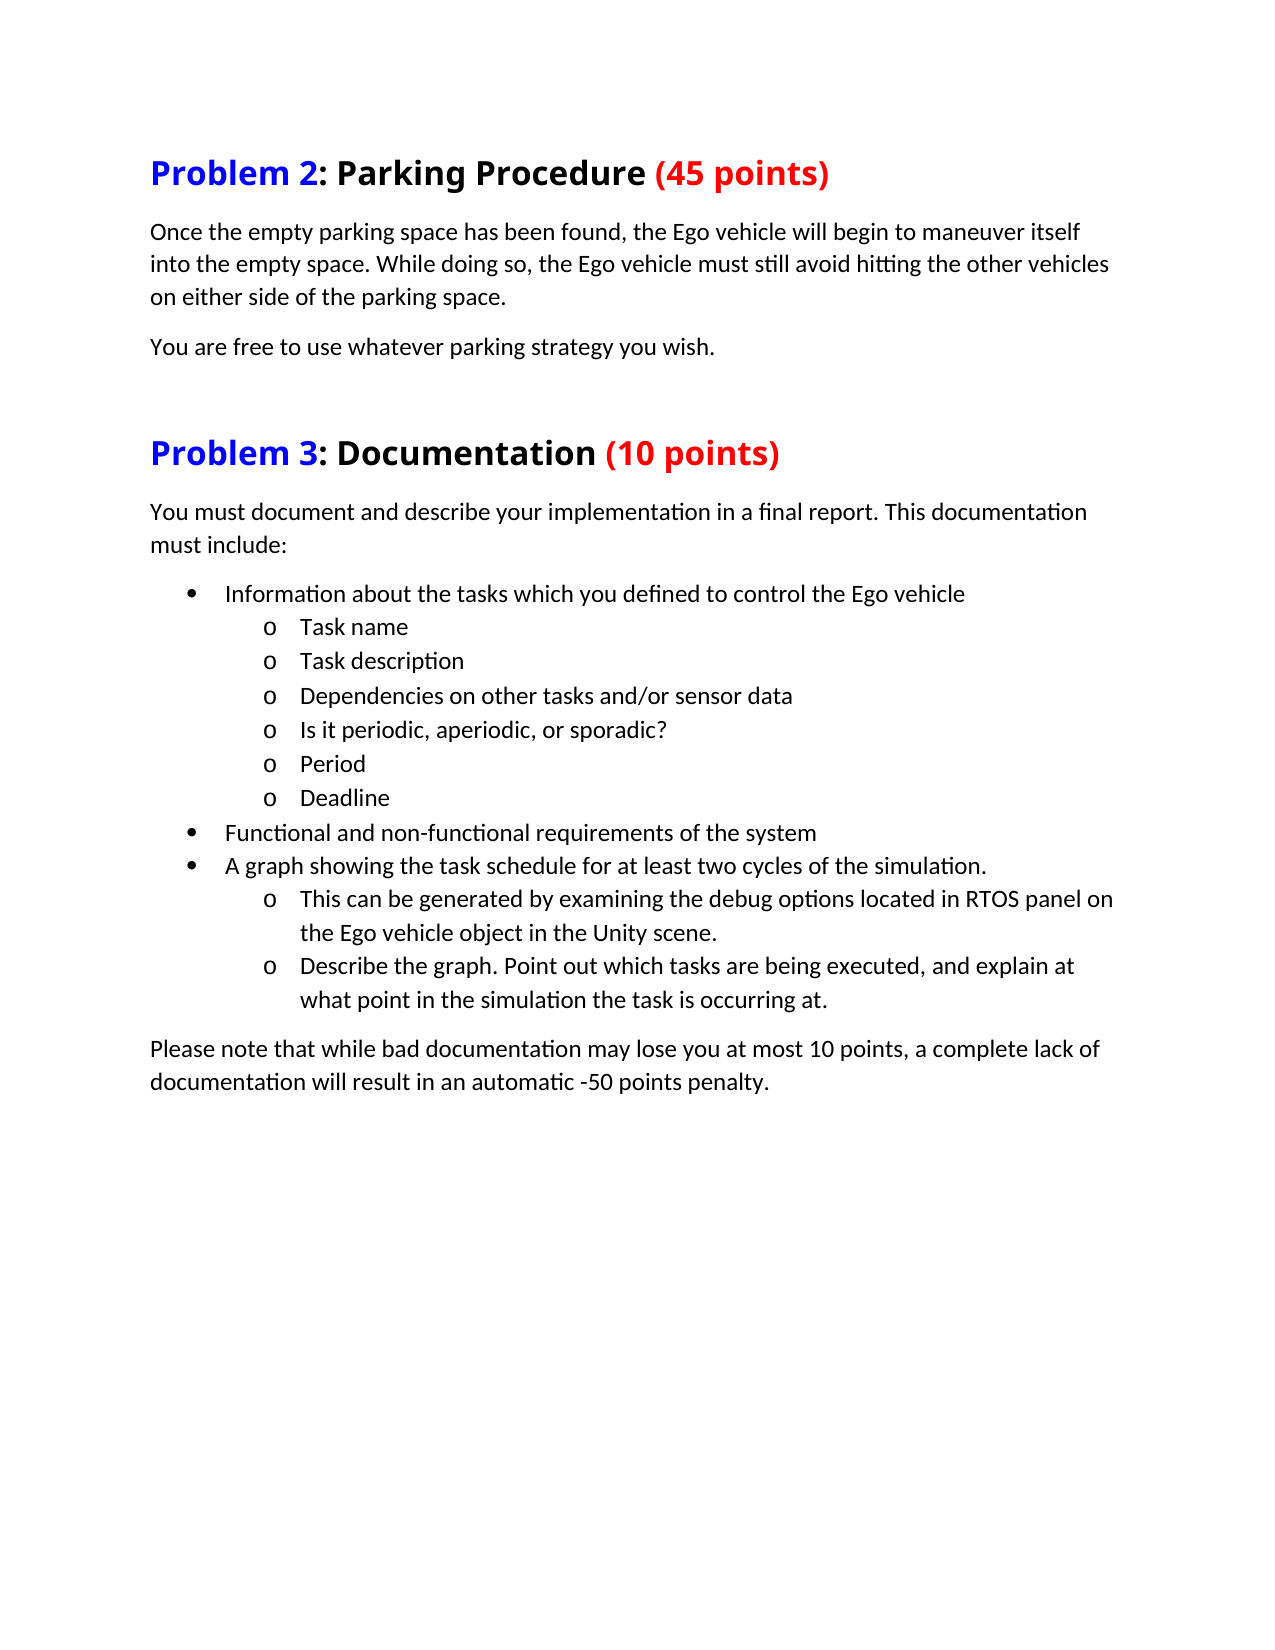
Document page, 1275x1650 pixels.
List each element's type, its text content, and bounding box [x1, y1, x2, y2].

list Functional and non-functional requirements of the system [187, 817, 1125, 847]
list Period [262, 748, 1125, 780]
list A graph showing the task schedule for at least two cycles of the simulation. [187, 850, 1125, 880]
text Once the empty parking space has been found, the Ego vehicle will begin to maneuver itself into the empty space. While doing so, the Ego vehicle must still avoid hitting the other vehicles on either side of the parking space. [150, 216, 1125, 312]
list This can be generated by examining the debug options located in RTOS panel on the Ego vehicle object in the Unity scene. [262, 883, 1125, 947]
list Deadline [262, 783, 1125, 814]
list Information about the tasks which you defined to control the Ego vehicle [187, 578, 1125, 609]
list Is it periodic, aperiodic, or sporadic? [262, 714, 1125, 746]
text You must document and describe your implementation in a final report. This documentation must include: [150, 496, 1125, 559]
text Please note that while bad documentation may lose you at most 10 points, a complete lack of documentation will result in an automatic -50 points penalty. [150, 1033, 1125, 1097]
text You are free to use whatever parking strategy you wish. [150, 331, 1125, 362]
list Dependencies on other tasks and/or sensor data [262, 680, 1125, 712]
text Problem 2: Parking Procedure (45 points) [150, 150, 1125, 195]
list Task name [262, 611, 1125, 643]
list Describe the graph. Point out which tasks are being executed, and explain at what point in the simulation the task is occurring at. [262, 950, 1125, 1014]
text Problem 3: Documentation (10 points) [150, 430, 1125, 476]
list Task description [262, 646, 1125, 677]
